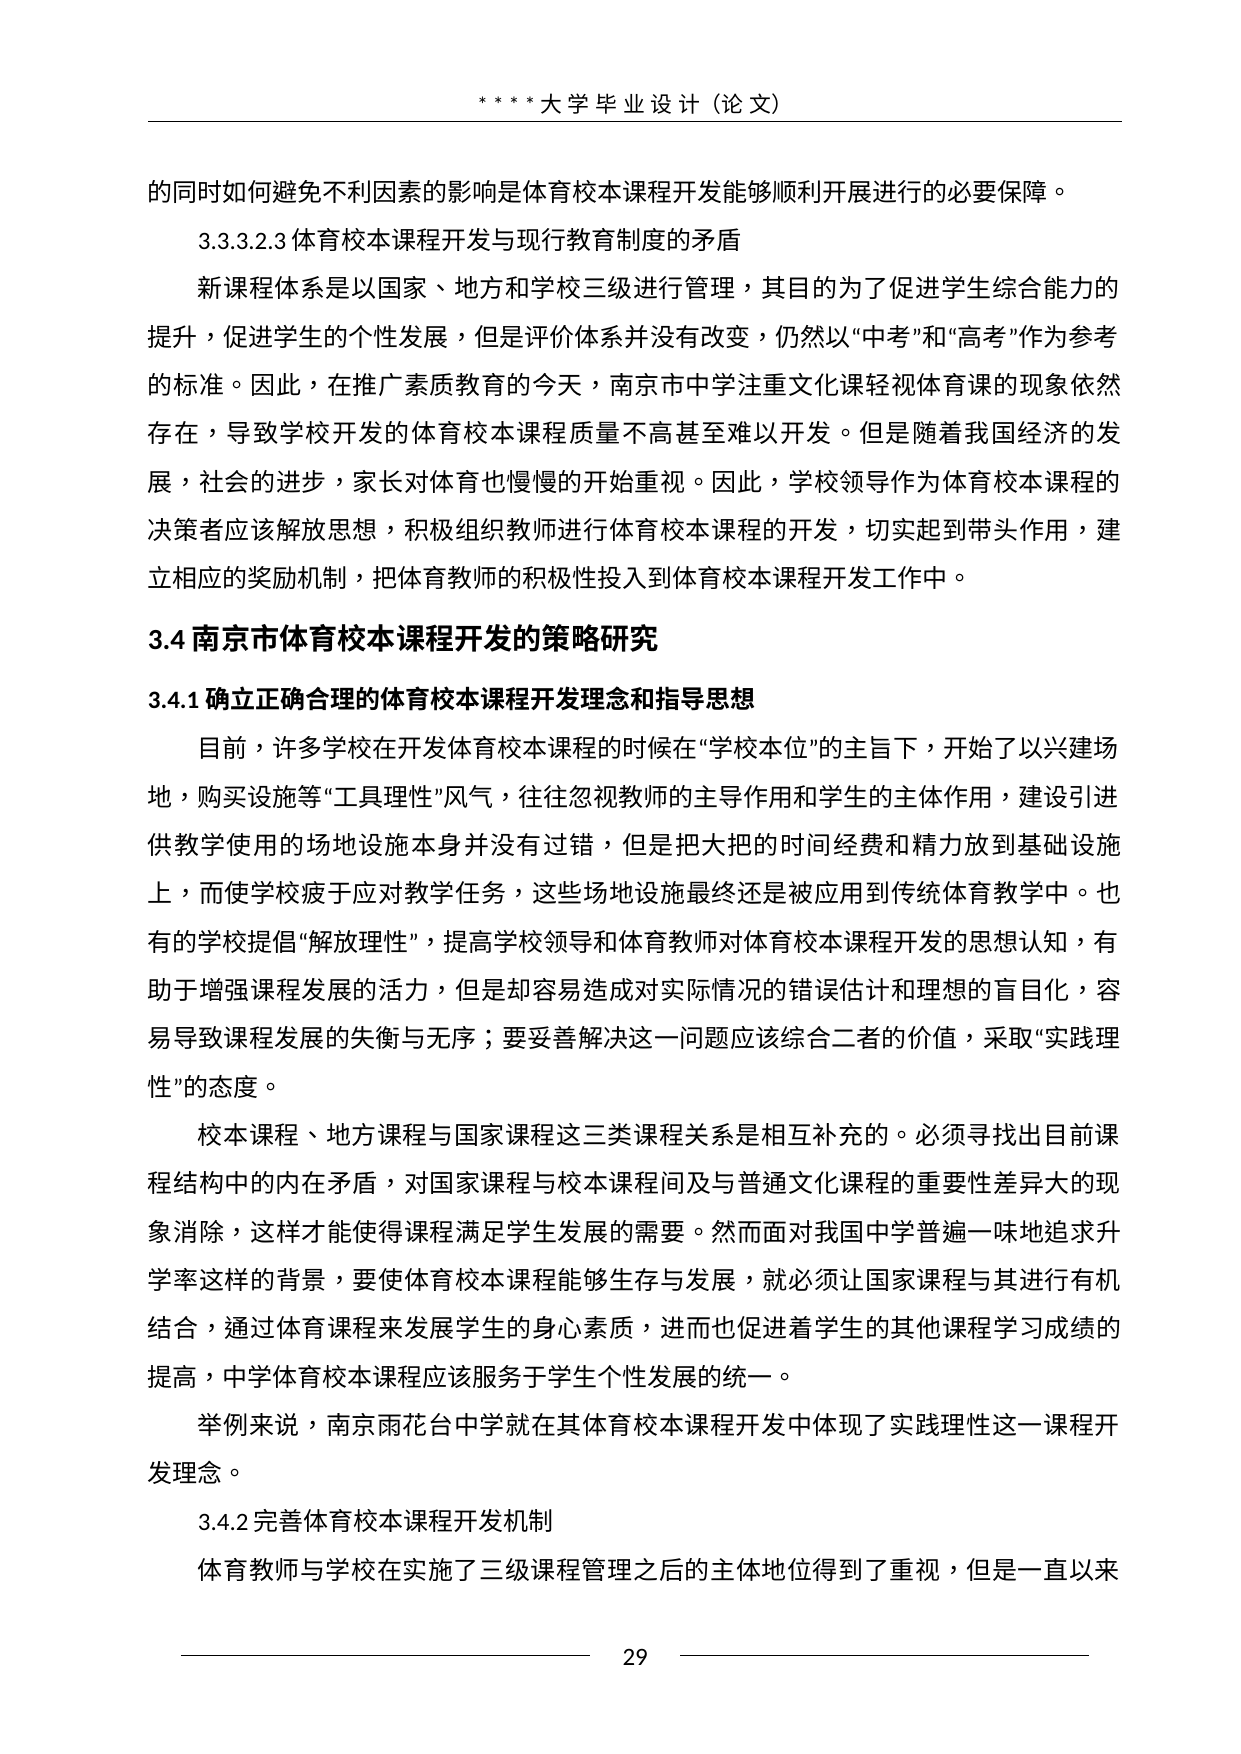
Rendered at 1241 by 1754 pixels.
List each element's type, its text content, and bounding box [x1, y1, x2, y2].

text 3.3.3.2.3体育校本课程开发与现行教育制度的矛盾 [148, 207, 1122, 256]
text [148, 159, 1122, 207]
text 举例来说，南京雨花台中学就在其体育校本课程开发中体现了实践理性这一课程开发理念。 [148, 1392, 1122, 1489]
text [148, 1537, 1122, 1586]
subtitle 3.4.1 确立正确合理的体育校本课程开发理念和指导思想 [148, 682, 1122, 716]
text 3.4.2完善体育校本课程开发机制 [148, 1489, 1122, 1537]
text 新课程体系是以国家、地方和学校三级进行管理，其目的为了促进学生综合能力的提升，促进学生的个性发展，但是评价体系并没有改变，仍然以“中考”和“高考”作为参考的标准。因此，在推广素质教育的今天，南京市中学注重文化课轻视体育课的现象依然存在，导致学校开发的体育校本课程质量不高甚至难以开发。但是随着我国经济的发展，社会的进步，家长对体育也慢慢的开始重视。因此，学校领导作为体育校本课程的决策者应该解放思想，积极组织教师进行体育校本课程的开发，切实起到带头作用，建立相应的奖励机制，把体育教师的积极性投入到体育校本课程开发工作中。 [148, 256, 1122, 594]
text 目前，许多学校在开发体育校本课程的时候在“学校本位”的主旨下，开始了以兴建场地，购买设施等“工具理性”风气，往往忽视教师的主导作用和学生的主体作用，建设引进供教学使用的场地设施本身并没有过错，但是把大把的时间经费和精力放到基础设施上，而使学校疲于应对教学任务，这些场地设施最终还是被应用到传统体育教学中。也有的学校提倡“解放理性”，提高学校领导和体育教师对体育校本课程开发的思想认知，有助于增强课程发展的活力，但是却容易造成对实际情况的错误估计和理想的盲目化，容易导致课程发展的失衡与无序；要妥善解决这一问题应该综合二者的价值，采取“实践理性”的态度。 [148, 716, 1122, 1102]
subtitle 3.4 南京市体育校本课程开发的策略研究 [148, 618, 1122, 658]
text 校本课程、地方课程与国家课程这三类课程关系是相互补充的。必须寻找出目前课程结构中的内在矛盾，对国家课程与校本课程间及与普通文化课程的重要性差异大的现象消除，这样才能使得课程满足学生发展的需要。然而面对我国中学普遍一味地追求升学率这样的背景，要使体育校本课程能够生存与发展，就必须让国家课程与其进行有机结合，通过体育课程来发展学生的身心素质，进而也促进着学生的其他课程学习成绩的提高，中学体育校本课程应该服务于学生个性发展的统一。 [148, 1102, 1122, 1392]
